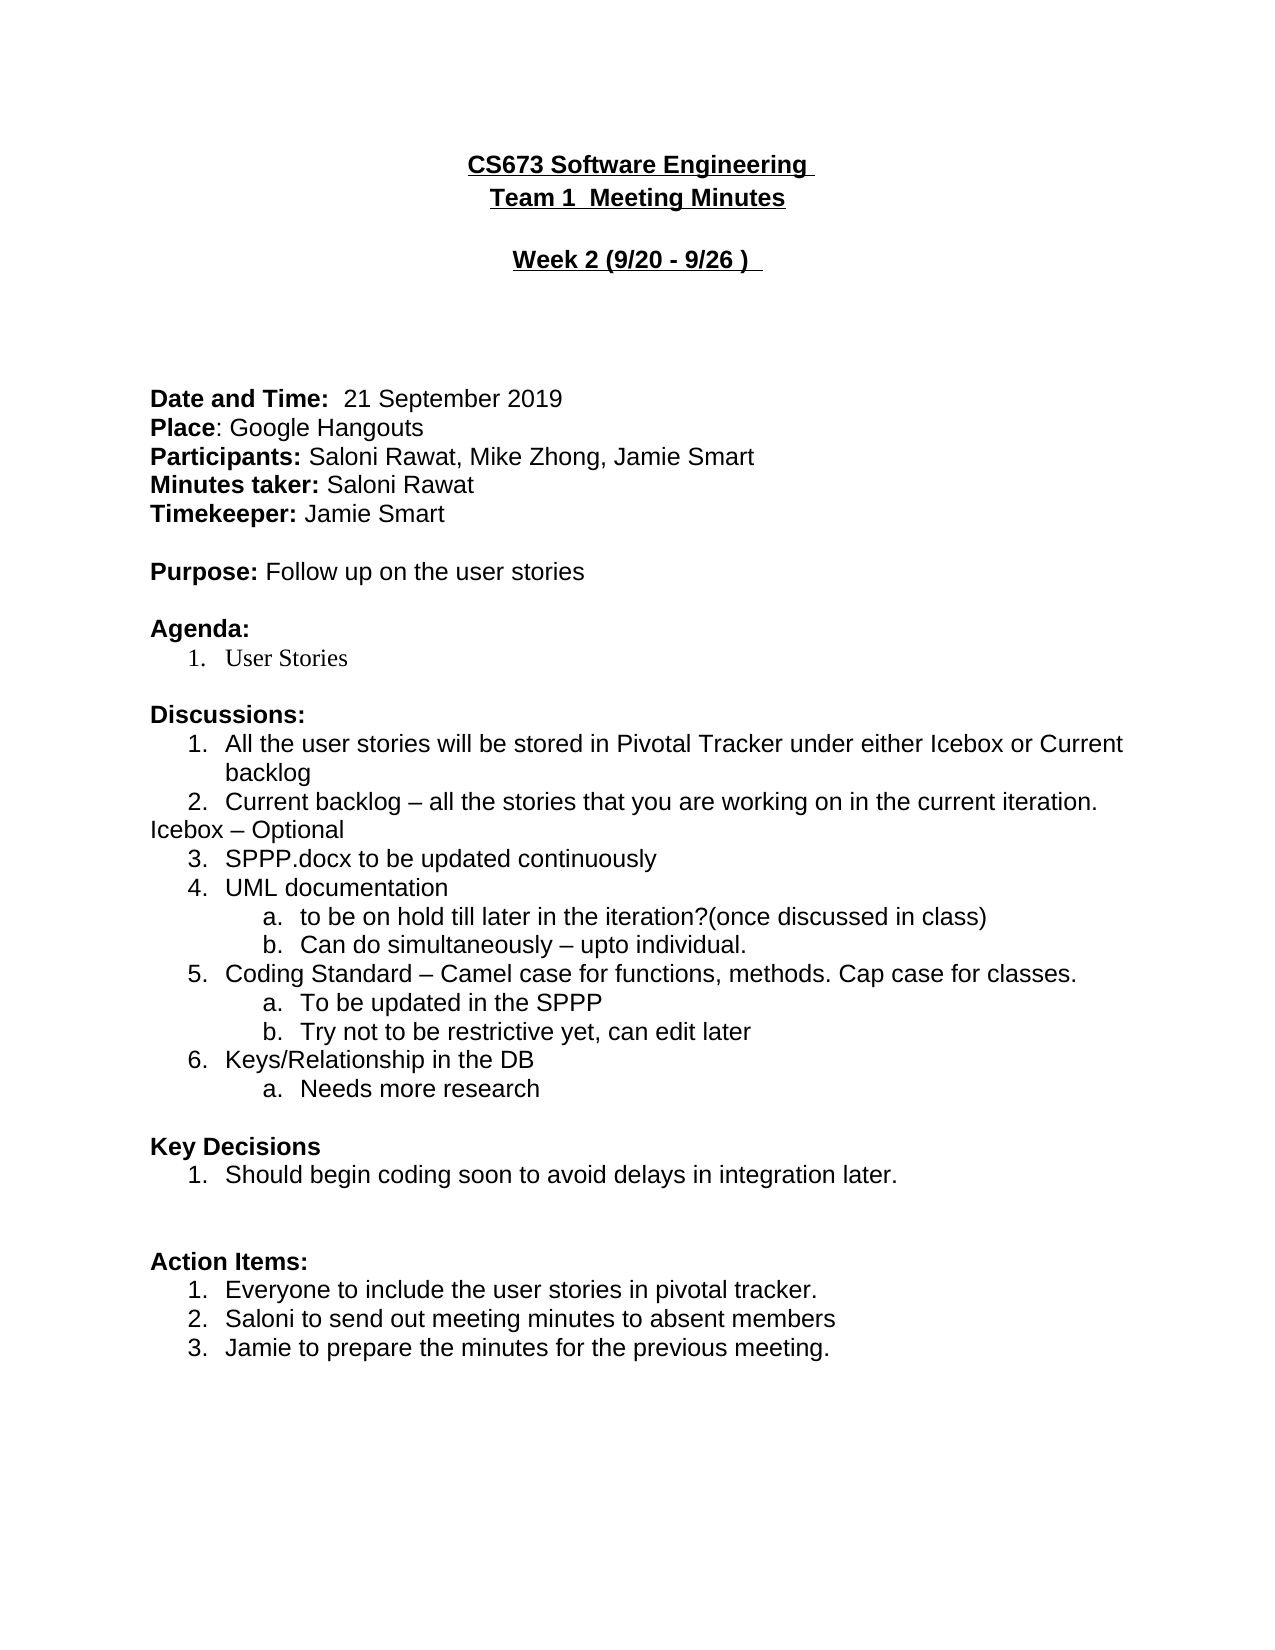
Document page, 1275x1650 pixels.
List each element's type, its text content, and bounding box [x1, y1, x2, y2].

list UML documentation [187, 873, 1125, 902]
list Can do simultaneously – upto individual. [262, 930, 1125, 959]
text Minutes taker: Saloni Rawat [150, 470, 1125, 499]
list Current backlog – all the stories that you are working on in the current iteration. [187, 787, 1125, 815]
text Team 1 Meeting Minutes [150, 183, 1125, 212]
text Timekeeper: Jamie Smart [150, 499, 1125, 528]
list SPPP.docx to be updated continuously [187, 844, 1125, 873]
list User Stories [187, 643, 1125, 672]
list Should begin coding soon to avoid delays in integration later. [187, 1160, 1125, 1189]
list Try not to be restrictive yet, can edit later [262, 1017, 1125, 1045]
text Date and Time: 21 September 2019 [150, 384, 1125, 413]
list Everyone to include the user stories in pivotal tracker. [187, 1275, 1125, 1304]
list Saloni to send out meeting minutes to absent members [187, 1304, 1125, 1333]
list Jamie to prepare the minutes for the previous meeting. [187, 1333, 1125, 1362]
text Icebox – Optional [150, 815, 1125, 844]
list To be updated in the SPPP [262, 988, 1125, 1017]
text CS673 Software Engineering [150, 150, 1125, 179]
text Discussions: [150, 700, 1125, 729]
text Place: Google Hangouts [150, 413, 1125, 442]
text Agenda: [150, 614, 1125, 643]
list to be on hold till later in the iteration?(once discussed in class) [262, 902, 1125, 930]
text Purpose: Follow up on the user stories [150, 557, 1125, 585]
text Key Decisions [150, 1132, 1125, 1160]
list All the user stories will be stored in Pivotal Tracker under either Icebox or Current backlog [187, 729, 1125, 787]
list Keys/Relationship in the DB [187, 1045, 1125, 1074]
text Participants: Saloni Rawat, Mike Zhong, Jamie Smart [150, 442, 1125, 470]
list Needs more research [262, 1074, 1125, 1103]
text Week 2 (9/20 - 9/26 ) [150, 245, 1125, 273]
text Action Items: [150, 1247, 1125, 1275]
list Coding Standard – Camel case for functions, methods. Cap case for classes. [187, 959, 1125, 988]
